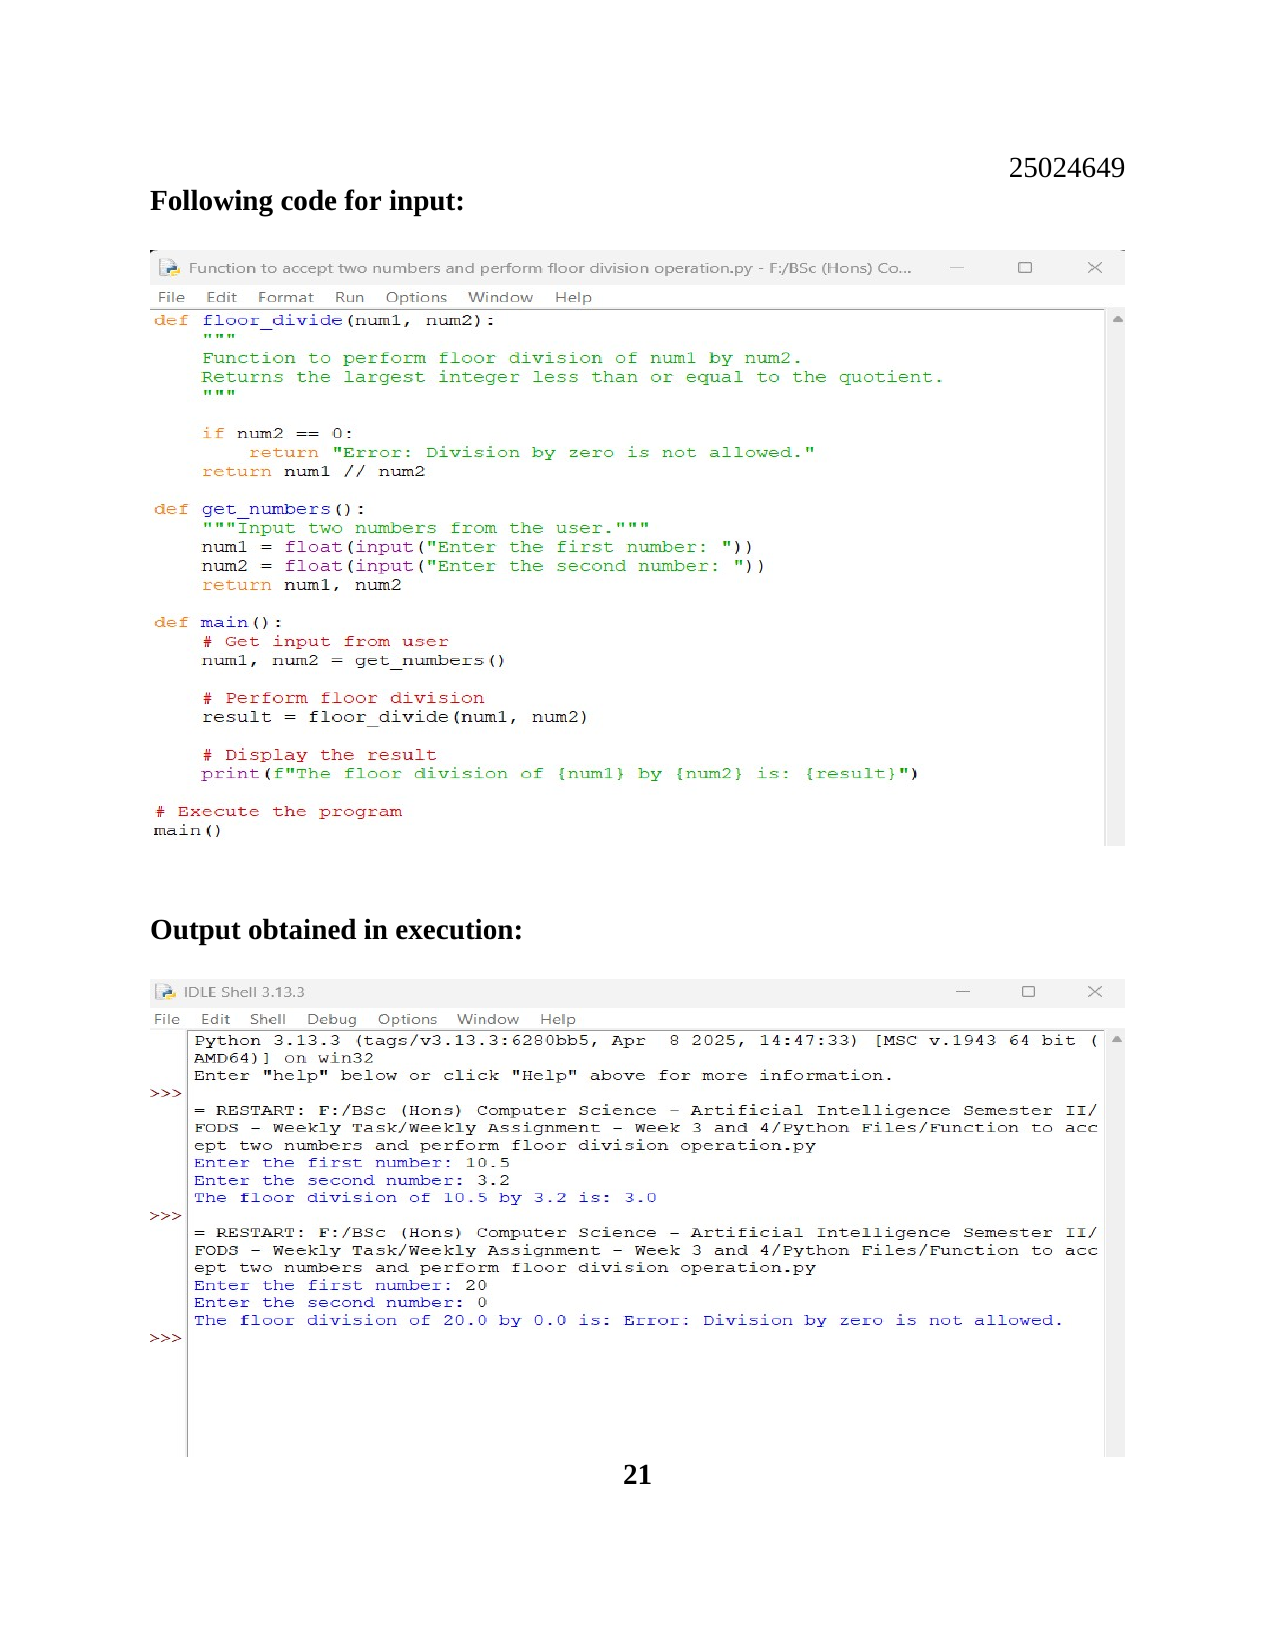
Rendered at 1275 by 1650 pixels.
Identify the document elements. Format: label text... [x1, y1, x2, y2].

text Output obtained in execution: [150, 912, 1125, 946]
text Following code for input: [150, 183, 1125, 217]
picture [150, 250, 1125, 846]
text 21 [150, 1457, 1125, 1491]
text 25024649 [150, 150, 1125, 183]
picture [150, 979, 1125, 1457]
